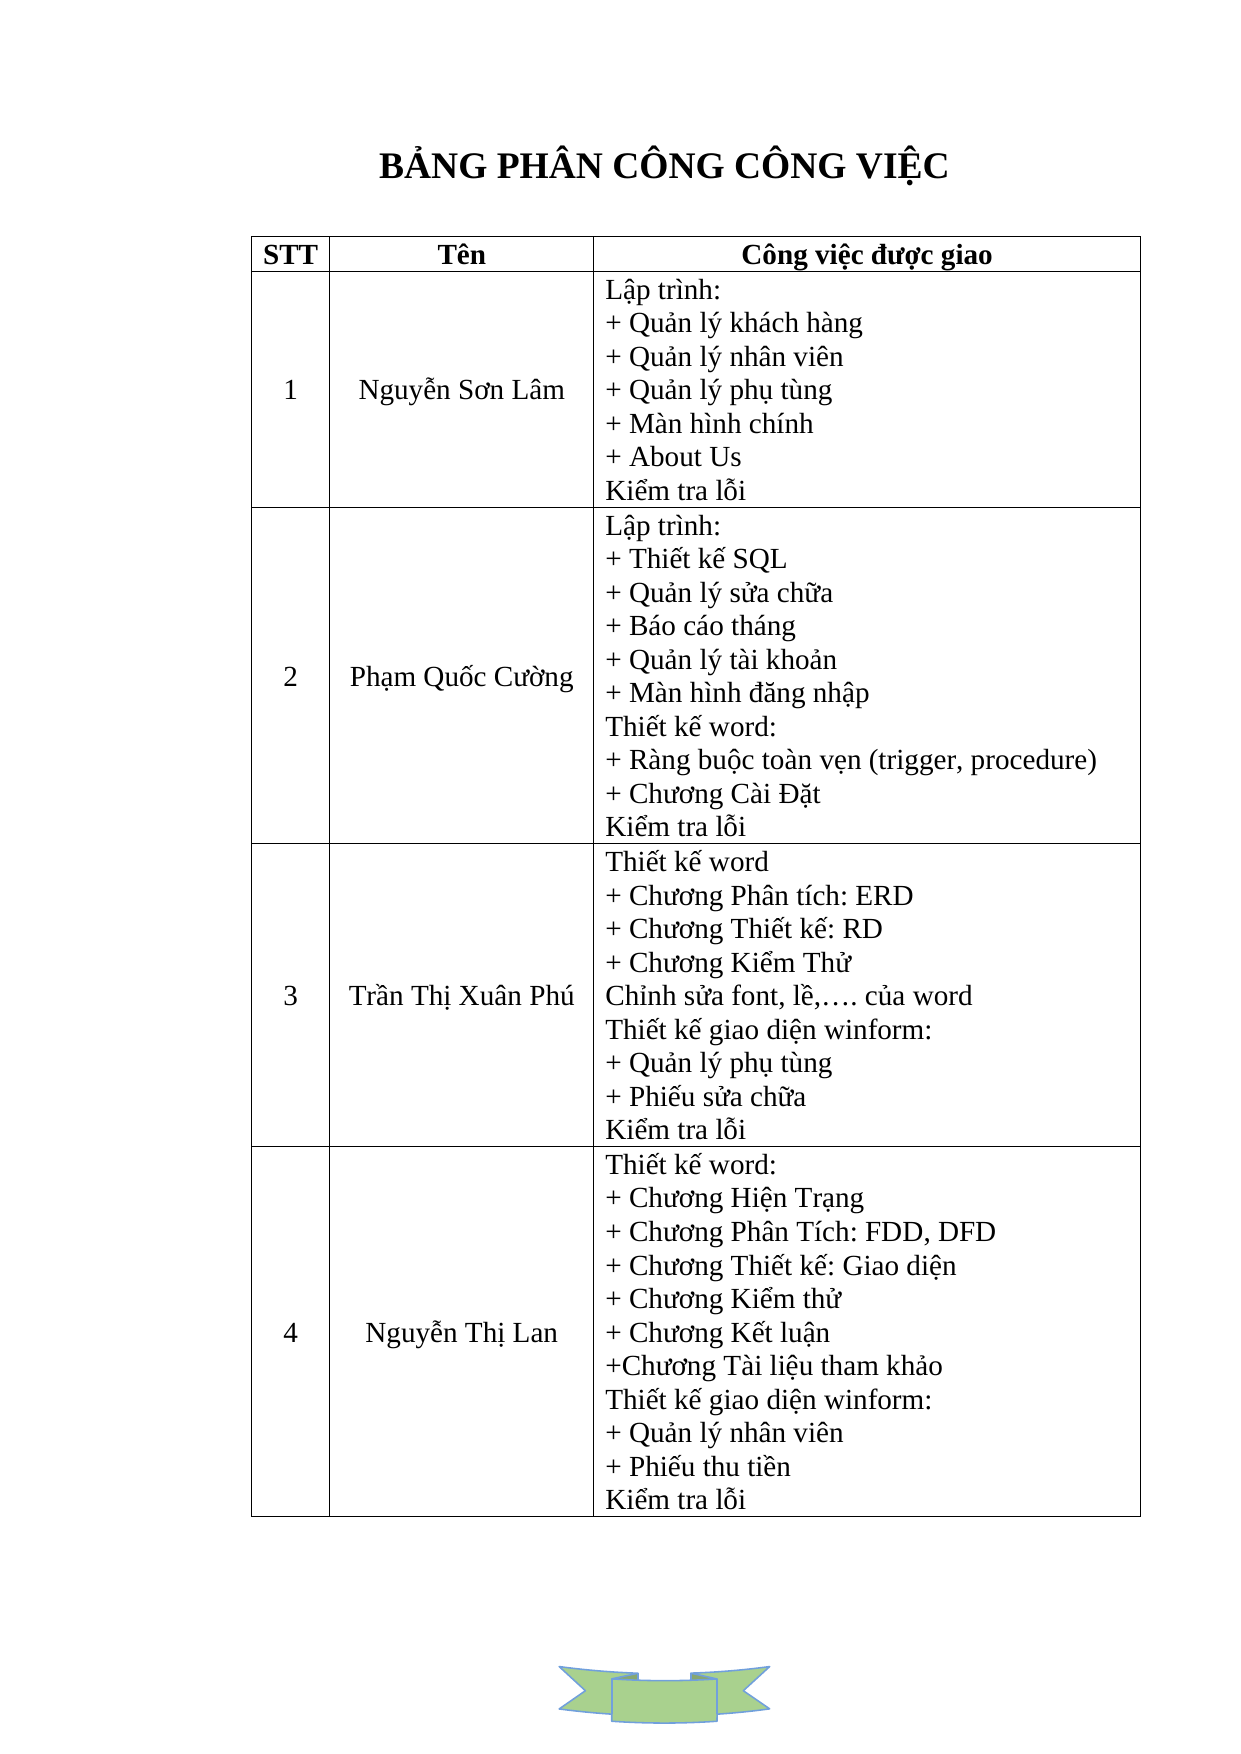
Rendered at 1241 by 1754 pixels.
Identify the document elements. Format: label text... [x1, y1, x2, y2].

table_cell Lập trình: + Thiết kế SQL + Quản lý sửa chữa + Báo cáo tháng + Quản lý tài khoản + Màn hình đăng nhập Thiết kế word: + Ràng buộc toàn vẹn (trigger, procedure) + Chương Cài Đặt Kiểm tra lỗi [594, 508, 1140, 843]
table_cell 2 [252, 508, 329, 843]
table_cell 3 [252, 844, 329, 1146]
table_cell Phạm Quốc Cường [330, 508, 593, 843]
table_cell Lập trình: + Quản lý khách hàng + Quản lý nhân viên + Quản lý phụ tùng + Màn hình chính + About Us Kiểm tra lỗi [594, 272, 1140, 507]
table_cell 4 [252, 1147, 329, 1516]
table_header Công việc được giao [594, 237, 1140, 271]
table_cell Nguyễn Thị Lan [330, 1147, 593, 1516]
table_cell Nguyễn Sơn Lâm [330, 272, 593, 507]
table_cell Thiết kế word + Chương Phân tích: ERD + Chương Thiết kế: RD + Chương Kiểm Thử Chỉnh sửa font, lề,…. của word Thiết kế giao diện winform: + Quản lý phụ tùng + Phiếu sửa chữa Kiểm tra lỗi [594, 844, 1140, 1146]
table_cell 1 [252, 272, 329, 507]
table_header STT [252, 237, 329, 271]
table_cell Trần Thị Xuân Phú [330, 844, 593, 1146]
table_header Tên [330, 237, 593, 271]
table_cell Thiết kế word: + Chương Hiện Trạng + Chương Phân Tích: FDD, DFD + Chương Thiết kế: Giao diện + Chương Kiểm thử + Chương Kết luận +Chương Tài liệu tham khảo Thiết kế giao diện winform: + Quản lý nhân viên + Phiếu thu tiền Kiểm tra lỗi [594, 1147, 1140, 1516]
subtitle BẢNG PHÂN CÔNG CÔNG VIỆC [177, 143, 1152, 186]
